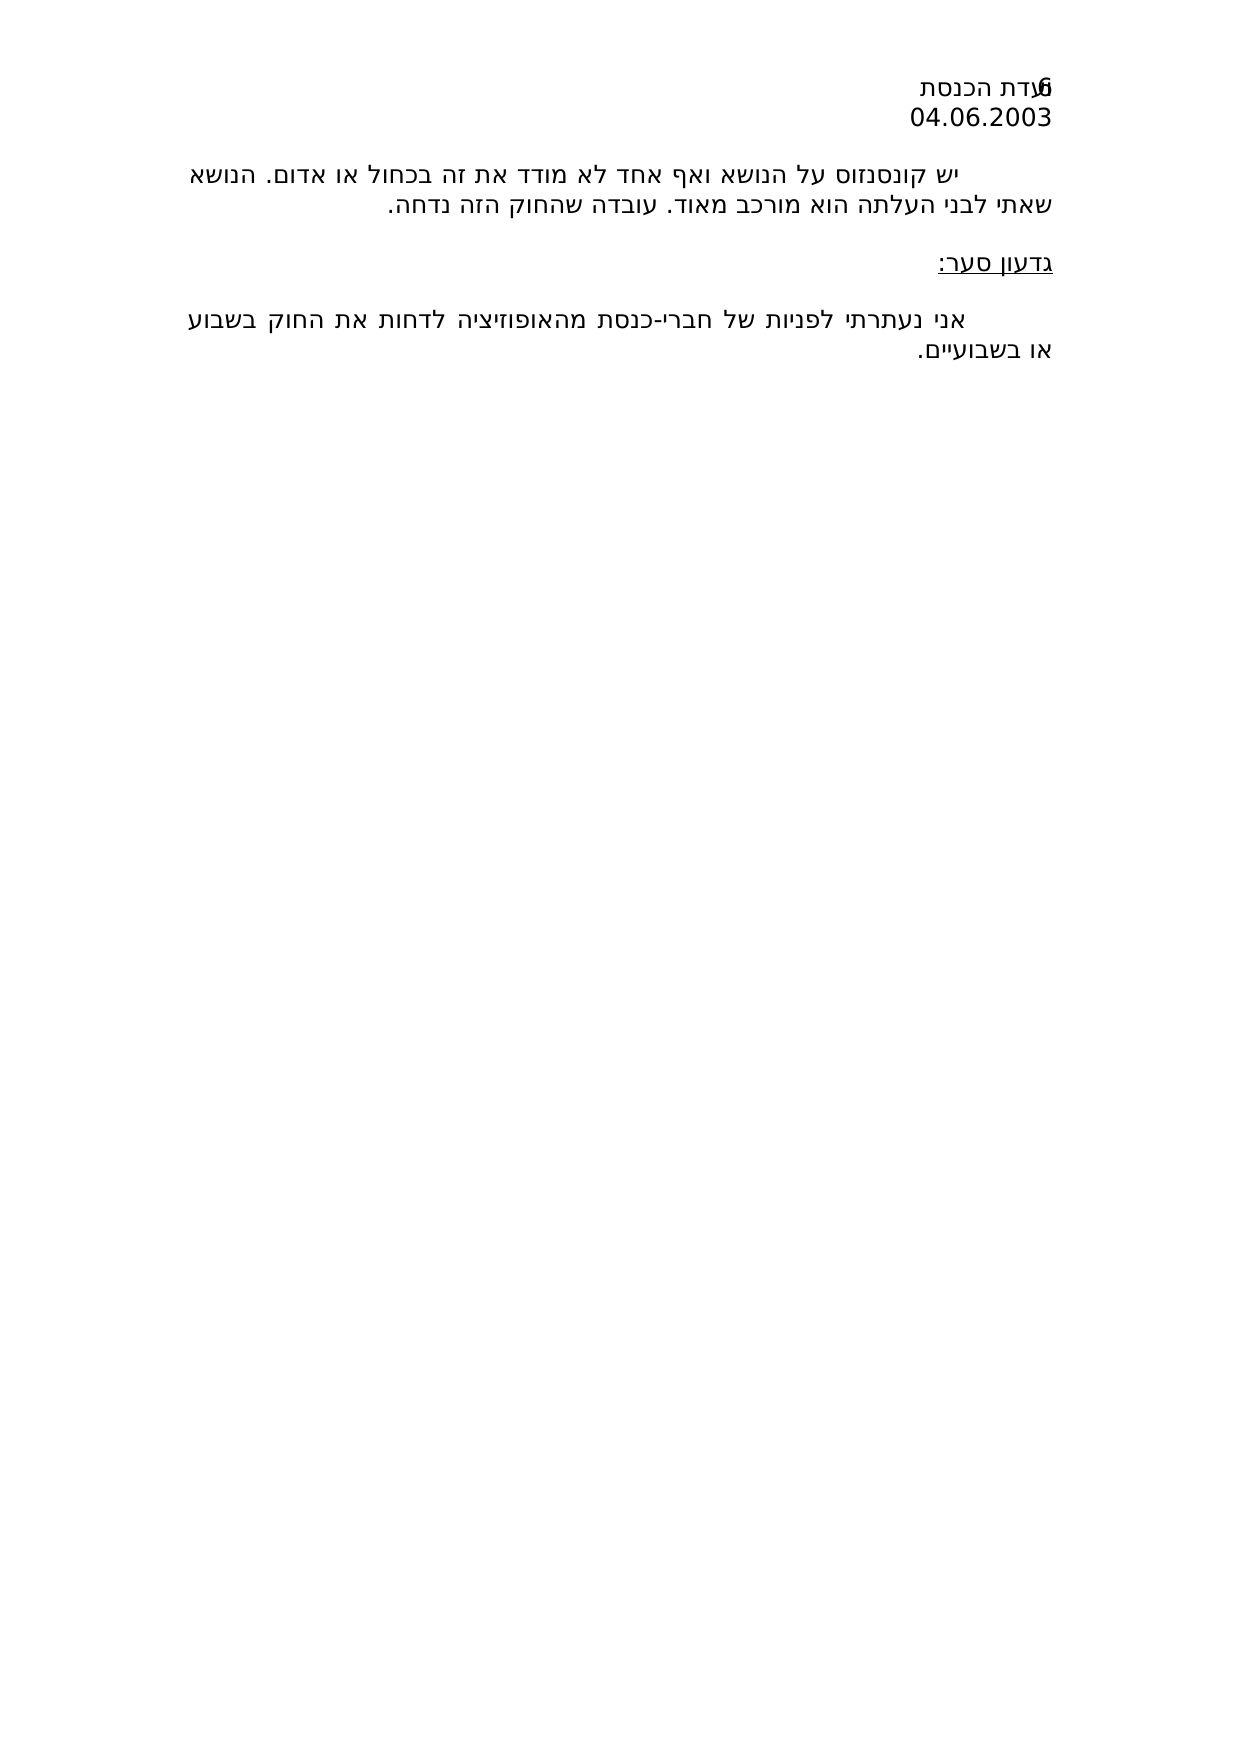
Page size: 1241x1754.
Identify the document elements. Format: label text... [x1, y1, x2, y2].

text גדעון סער: [187, 248, 1053, 277]
text אני נעתרתי לפניות של חברי-כנסת מהאופוזיציה לדחות את החוק בשבוע או בשבועיים. [187, 306, 1053, 364]
text יש קונסנזוס על הנושא ואף אחד לא מודד את זה בכחול או אדום. הנושא שאתי לבני העלתה הוא מורכב מאוד. עובדה שהחוק הזה נדחה. [187, 161, 1053, 219]
